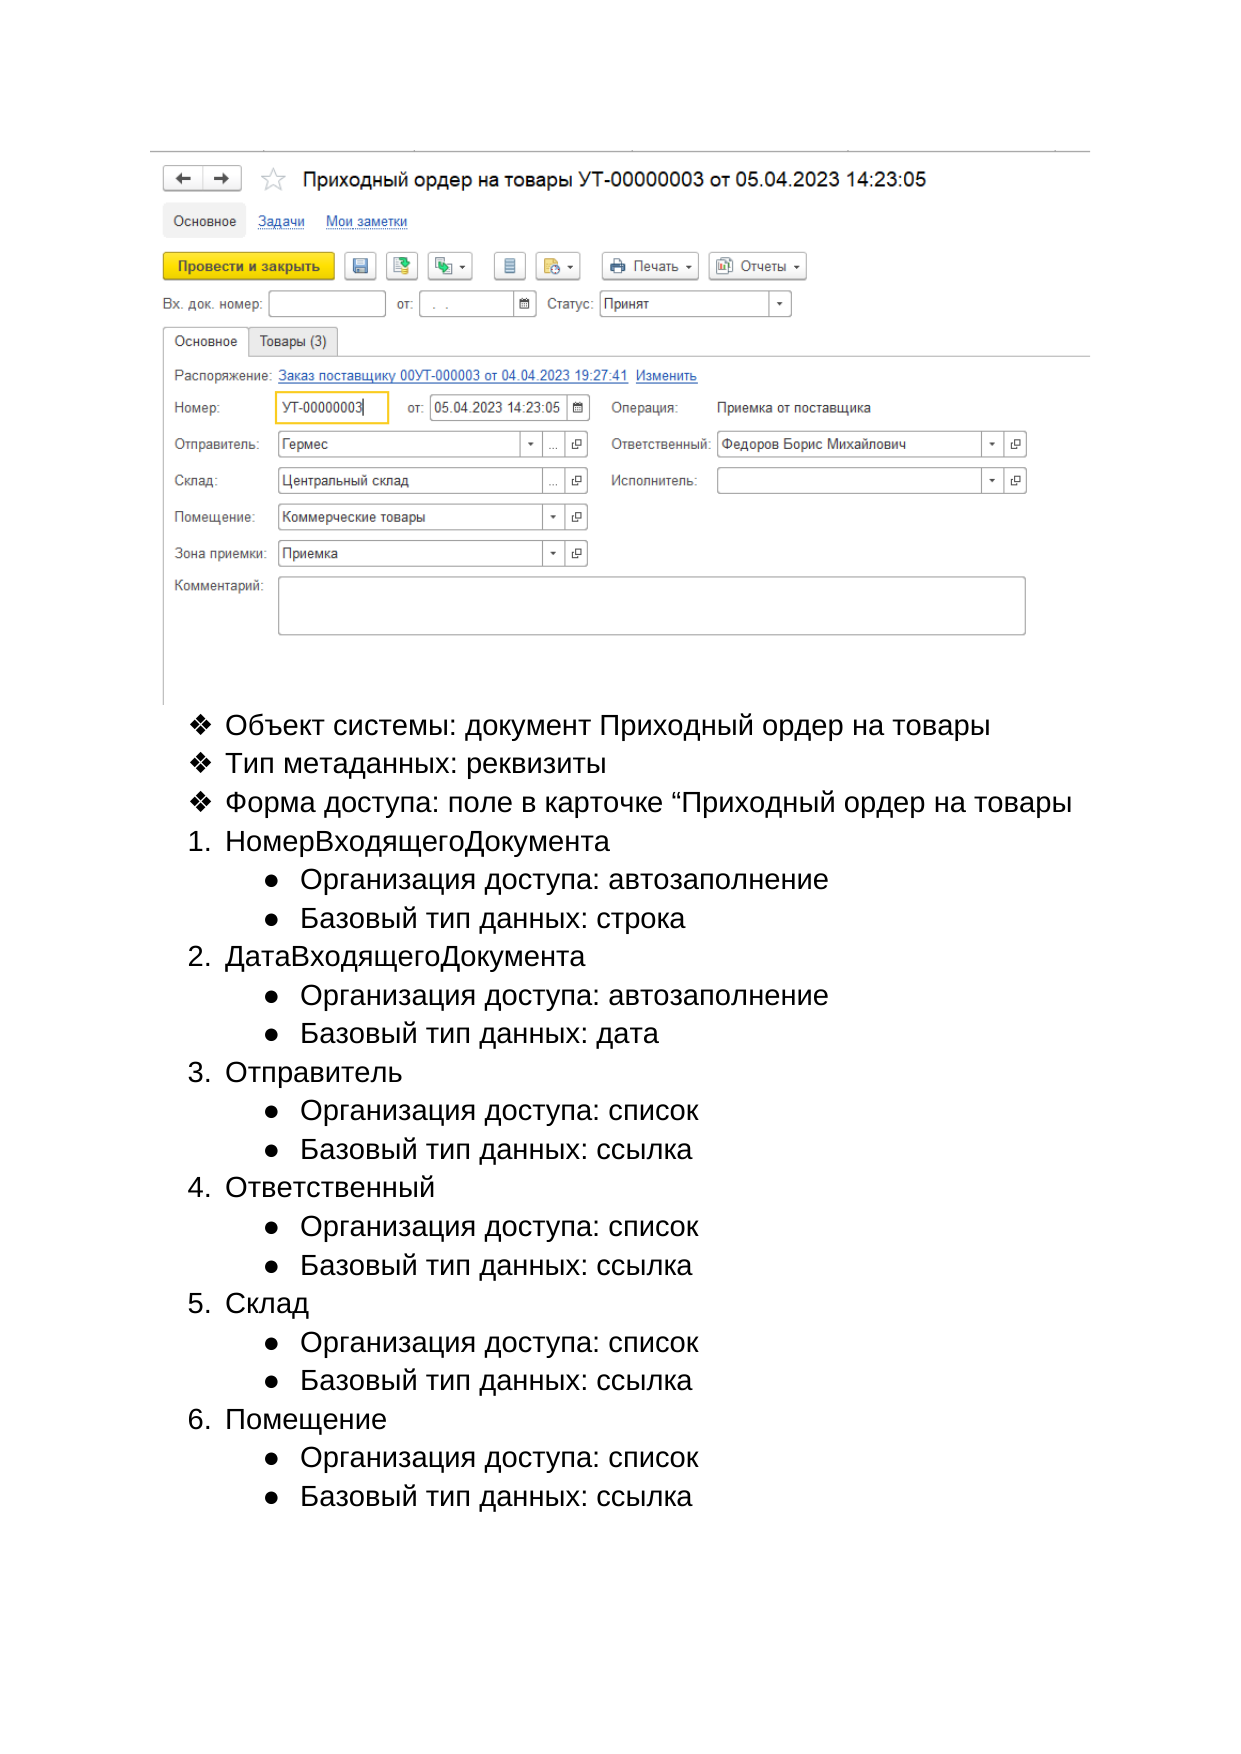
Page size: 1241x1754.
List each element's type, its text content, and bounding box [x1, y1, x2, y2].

list Организация доступа: список [262, 1093, 1090, 1127]
list Базовый тип данных: строка [262, 901, 1090, 934]
list Тип метаданных: реквизиты [187, 747, 1090, 780]
list Базовый тип данных: ссылка [262, 1248, 1090, 1281]
list Склад [187, 1286, 1090, 1320]
list НомерВходящегоДокумента [187, 824, 1090, 857]
list Организация доступа: список [262, 1209, 1090, 1243]
list Организация доступа: список [262, 1440, 1090, 1474]
list Объект системы: документ Приходный ордер на товары [187, 708, 1090, 742]
list Организация доступа: автозаполнение [262, 978, 1090, 1011]
list ДатаВходящегоДокумента [187, 939, 1090, 973]
list Базовый тип данных: дата [262, 1016, 1090, 1050]
list Отправитель [187, 1055, 1090, 1088]
list Базовый тип данных: ссылка [262, 1363, 1090, 1397]
list Форма доступа: поле в карточке “Приходный ордер на товары [187, 785, 1090, 819]
list Организация доступа: список [262, 1325, 1090, 1358]
list Помещение [187, 1402, 1090, 1435]
list Ответственный [187, 1171, 1090, 1204]
list Базовый тип данных: ссылка [262, 1132, 1090, 1166]
list Базовый тип данных: ссылка [262, 1479, 1090, 1512]
list Организация доступа: автозаполнение [262, 862, 1090, 896]
picture [150, 150, 1091, 705]
